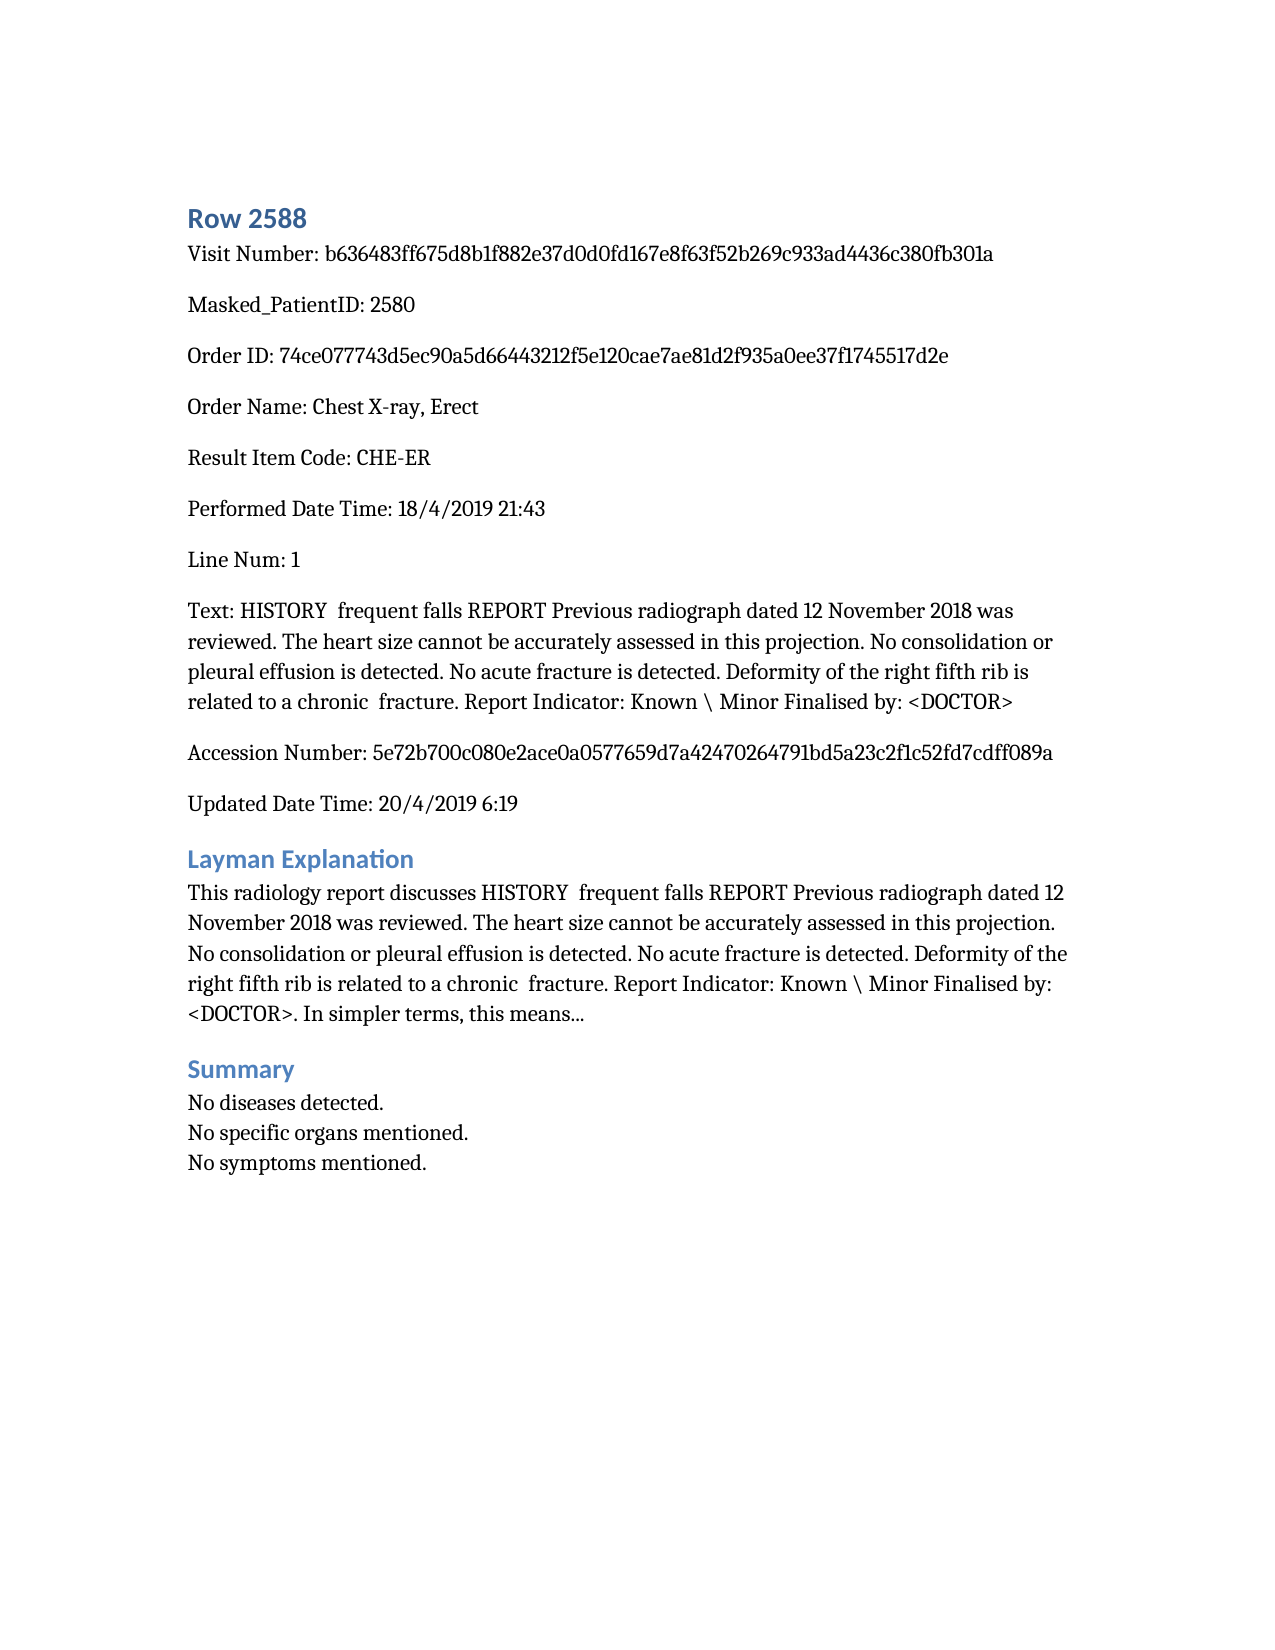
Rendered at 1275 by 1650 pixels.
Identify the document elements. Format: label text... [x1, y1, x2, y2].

text Line Num: 1 [187, 547, 1087, 573]
text Text: HISTORY frequent falls REPORT Previous radiograph dated 12 November 2018 was reviewed. The heart size cannot be accurately assessed in this projection. No consolidation or pleural effusion is detected. No acute fracture is detected. Deformity of the right fifth rib is related to a chronic fracture. Report Indicator: Known \ Minor Finalised by: <DOCTOR> [187, 598, 1087, 715]
subtitle Summary [187, 1052, 1087, 1085]
text Accession Number: 5e72b700c080e2ace0a0577659d7a42470264791bd5a23c2f1c52fd7cdff089a [187, 740, 1087, 766]
text This radiology report discusses HISTORY frequent falls REPORT Previous radiograph dated 12 November 2018 was reviewed. The heart size cannot be accurately assessed in this projection. No consolidation or pleural effusion is detected. No acute fracture is detected. Deformity of the right fifth rib is related to a chronic fracture. Report Indicator: Known \ Minor Finalised by: <DOCTOR>. In simpler terms, this means... [187, 880, 1087, 1027]
subtitle Row 2588 [187, 200, 1087, 236]
text Performed Date Time: 18/4/2019 21:43 [187, 496, 1087, 522]
text Visit Number: b636483ff675d8b1f882e37d0d0fd167e8f63f52b269c933ad4436c380fb301a [187, 241, 1087, 267]
text No diseases detected. No specific organs mentioned. No symptoms mentioned. [187, 1090, 1087, 1176]
text Result Item Code: CHE-ER [187, 445, 1087, 471]
text Order Name: Chest X-ray, Erect [187, 394, 1087, 420]
text Masked_PatientID: 2580 [187, 292, 1087, 318]
text Order ID: 74ce077743d5ec90a5d66443212f5e120cae7ae81d2f935a0ee37f1745517d2e [187, 343, 1087, 369]
text Updated Date Time: 20/4/2019 6:19 [187, 791, 1087, 817]
subtitle Layman Explanation [187, 842, 1087, 875]
